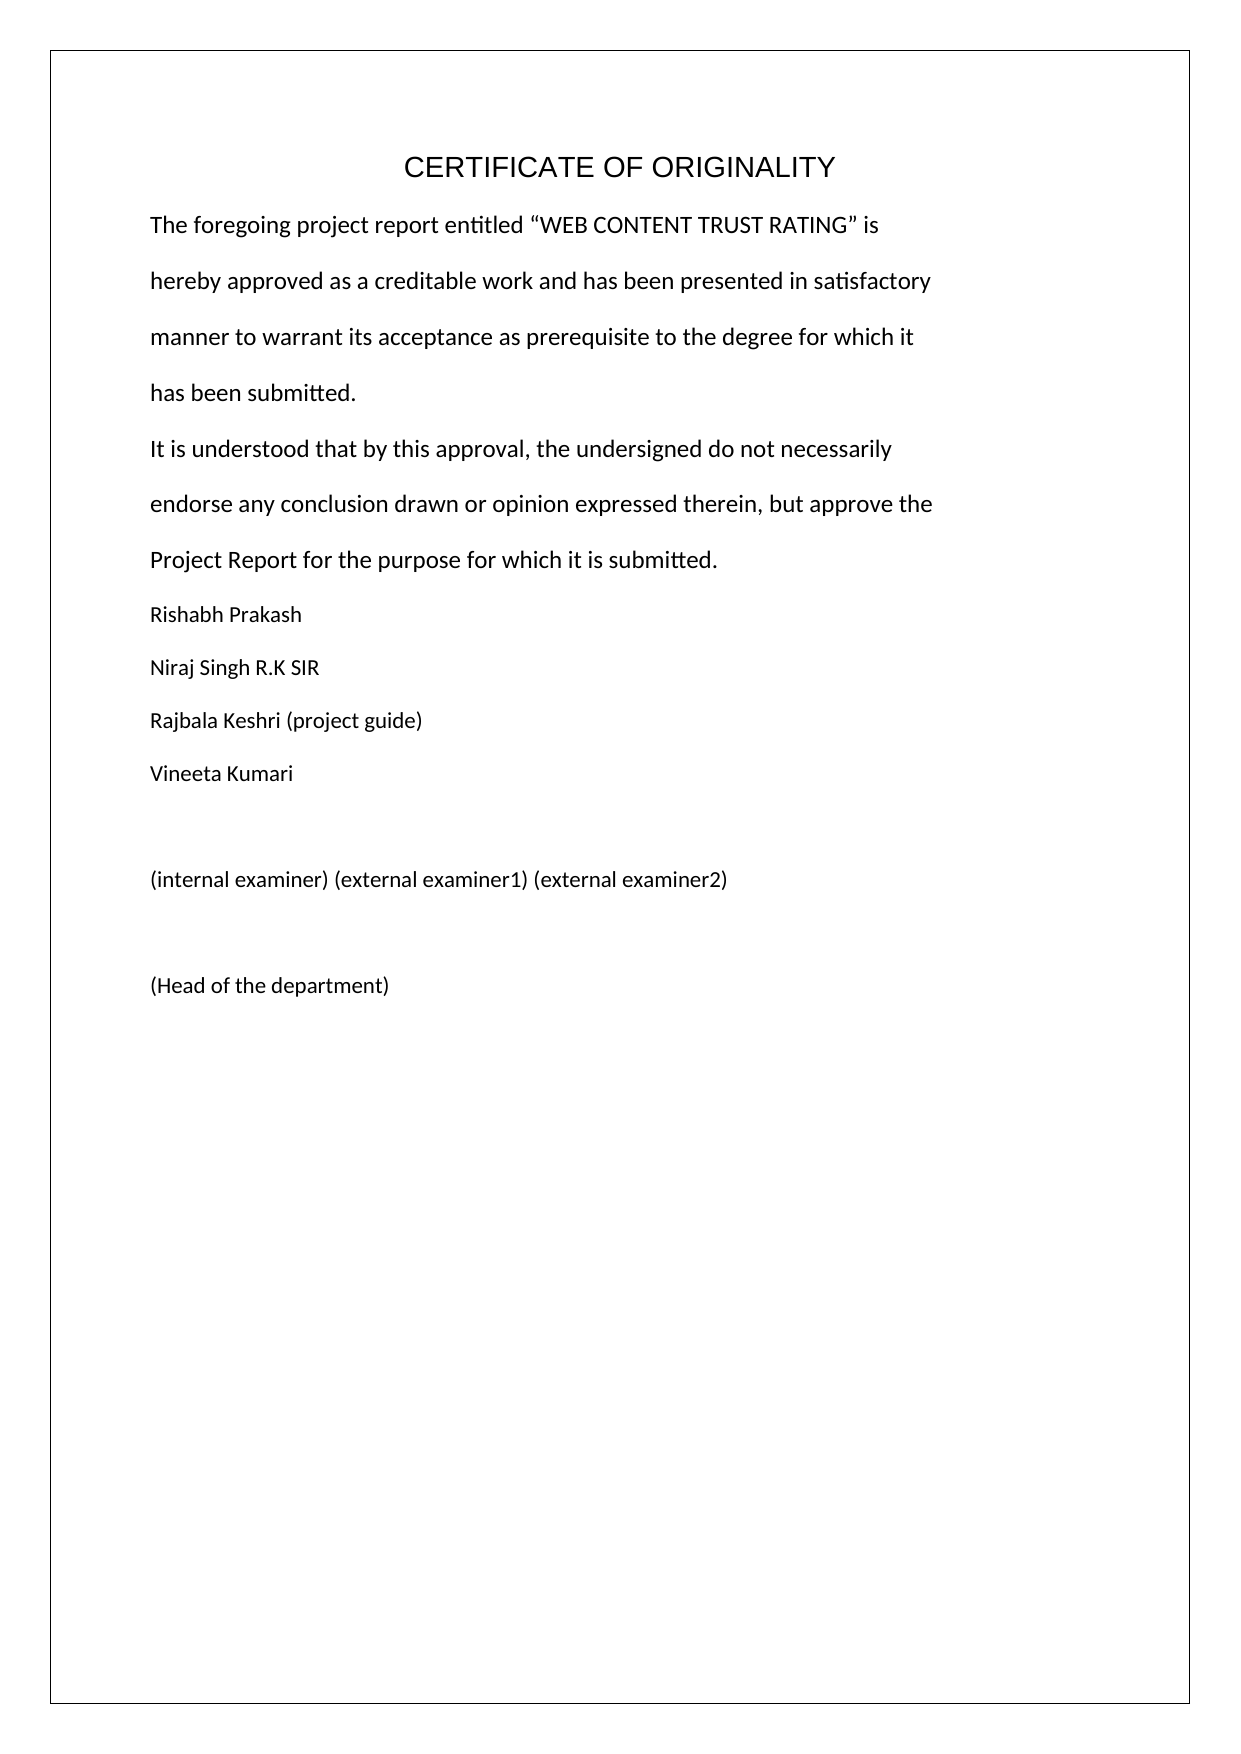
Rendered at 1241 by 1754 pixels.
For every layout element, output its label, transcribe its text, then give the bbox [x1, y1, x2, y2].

text The foregoing project report entitled “WEB CONTENT TRUST RATING” is [150, 209, 1090, 240]
text Niraj Singh R.K SIR [150, 653, 1090, 681]
text Rishabh Prakash [150, 600, 1090, 628]
text endorse any conclusion drawn or opinion expressed therein, but approve the [150, 488, 1090, 519]
text manner to warrant its acceptance as prerequisite to the degree for which it [150, 321, 1090, 352]
text Project Report for the purpose for which it is submitted. [150, 544, 1090, 575]
text CERTIFICATE OF ORIGINALITY [150, 150, 1090, 183]
text Vineeta Kumari [150, 759, 1090, 787]
text It is understood that by this approval, the undersigned do not necessarily [150, 433, 1090, 463]
text has been submitted. [150, 377, 1090, 407]
text (internal examiner) (external examiner1) (external examiner2) [150, 865, 1090, 893]
text (Head of the department) [150, 971, 1090, 999]
text hereby approved as a creditable work and has been presented in satisfactory [150, 265, 1090, 296]
text Rajbala Keshri (project guide) [150, 706, 1090, 734]
